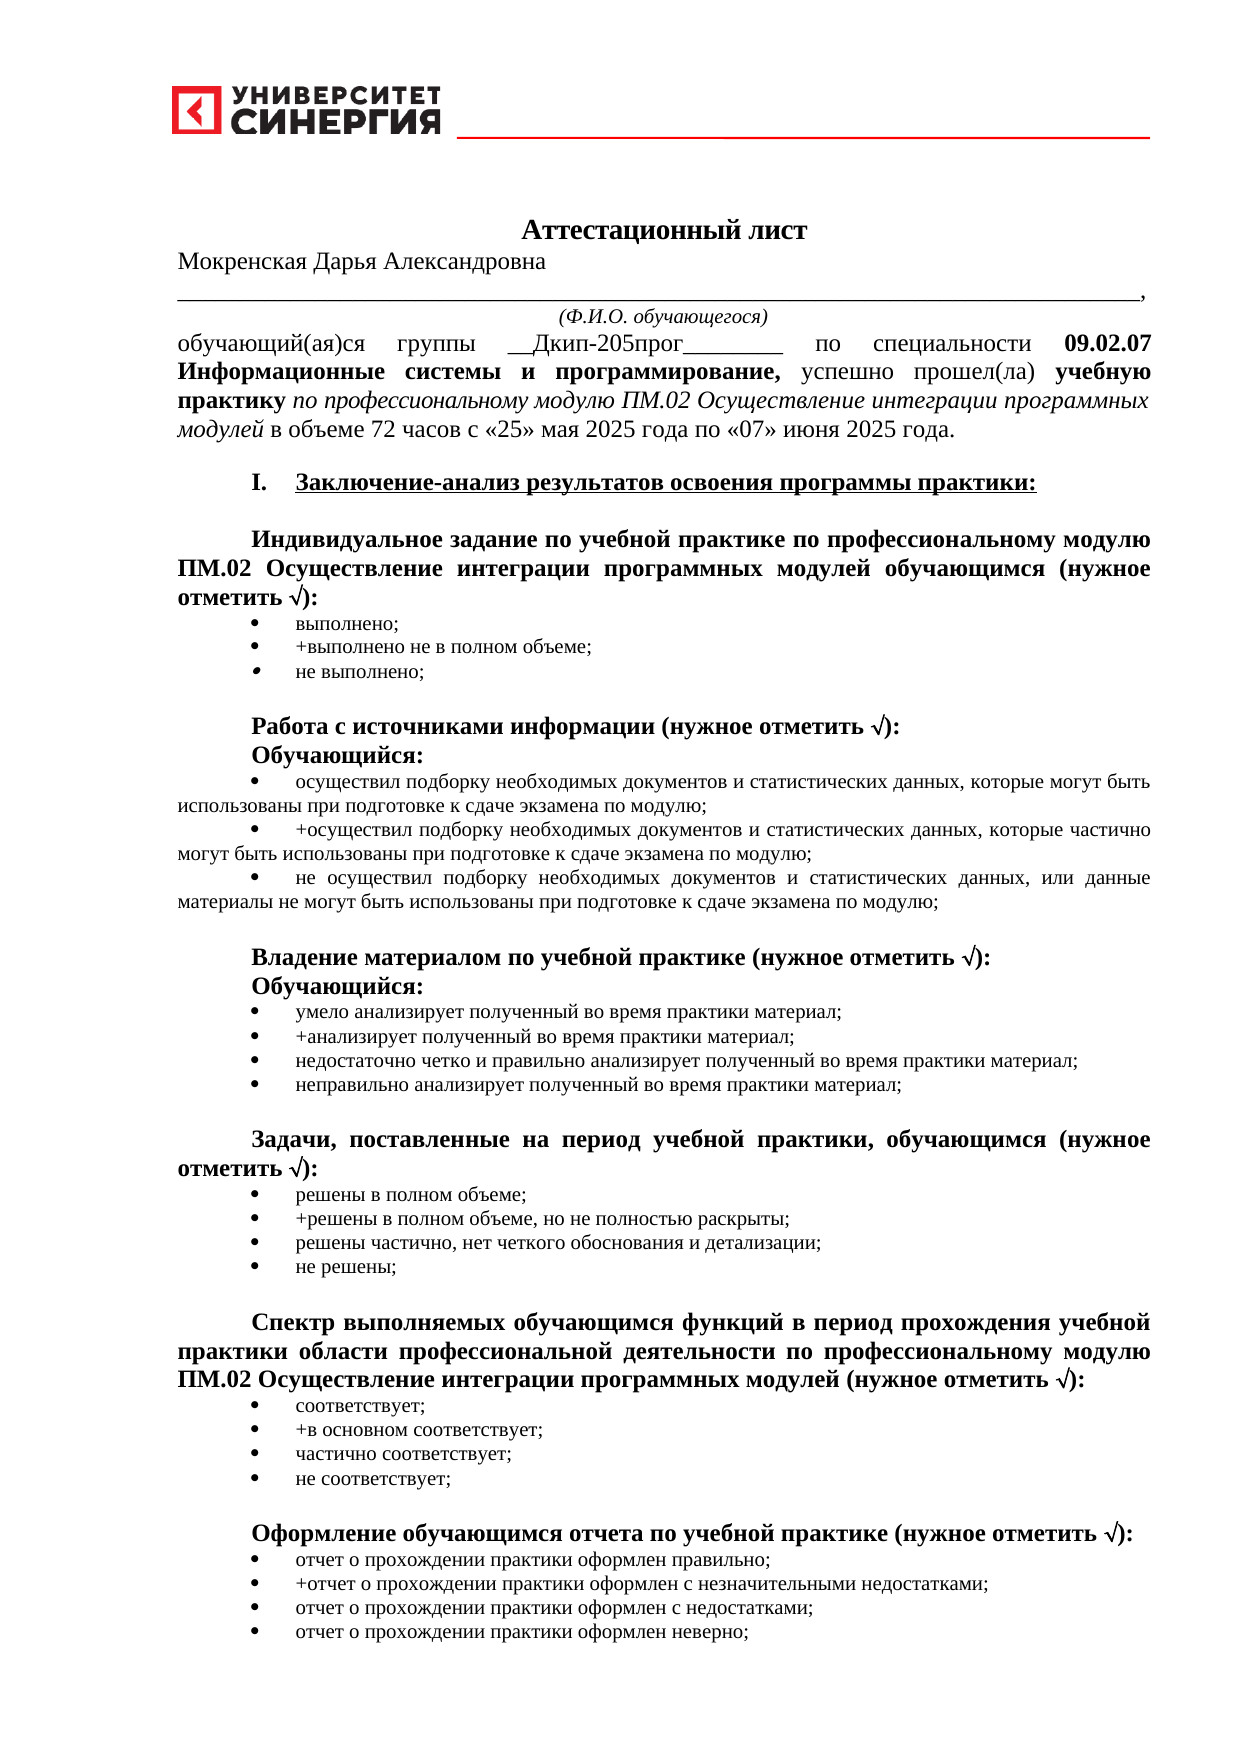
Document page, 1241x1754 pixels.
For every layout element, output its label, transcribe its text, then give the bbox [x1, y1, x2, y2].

list не осуществил подборку необходимых документов и статистических данных, или данные материалы не могут быть использованы при подготовке к сдаче экзамена по модулю; [177, 865, 1152, 913]
list отчет о прохождении практики оформлен с недостатками; [177, 1595, 1152, 1619]
text (Ф.И.О. обучающегося) [177, 303, 1152, 328]
list частично соответствует; [177, 1441, 1152, 1465]
list Обучающийся: [177, 971, 1152, 999]
list Задачи, поставленные на период учебной практики, обучающимся (нужное отметить ): [177, 1124, 1152, 1182]
list +отчет о прохождении практики оформлен с незначительными недостатками; [177, 1571, 1152, 1595]
list Индивидуальное задание по учебной практике по профессиональному модулю ПМ.02 Осуществление интеграции программных модулей обучающимся (нужное отметить ): [177, 524, 1152, 610]
list Спектр выполняемых обучающимся функций в период прохождения учебной практики области профессиональной деятельности по профессиональному модулю ПМ.02 Осуществление интеграции программных модулей (нужное отметить ): [177, 1307, 1152, 1393]
picture [168, 83, 441, 134]
text Аттестационный лист [177, 212, 1152, 246]
list Оформление обучающимся отчета по учебной практике (нужное отметить ): [177, 1518, 1152, 1547]
list +решены в полном объеме, но не полностью раскрыты; [177, 1206, 1152, 1230]
list не соответствует; [177, 1465, 1152, 1489]
list +осуществил подборку необходимых документов и статистических данных, которые частично могут быть использованы при подготовке к сдаче экзамена по модулю; [177, 817, 1152, 865]
list не выполнено; [251, 658, 1152, 683]
list умело анализирует полученный во время практики материал; [177, 999, 1152, 1023]
list осуществил подборку необходимых документов и статистических данных, которые могут быть использованы при подготовке к сдаче экзамена по модулю; [177, 769, 1152, 817]
list не решены; [177, 1254, 1152, 1278]
list Работа с источниками информации (нужное отметить ): [177, 711, 1152, 740]
text обучающий(ая)ся группы __Дкип-205прог________ по специальности 09.02.07 Информационные системы и программирование, успешно прошел(ла) учебную практику по профессиональному модулю ПМ.02 Осуществление интеграции программных модулей в объеме 72 часов с «25» мая 2025 года по «07» июня 2025 года. [177, 328, 1152, 443]
list выполнено; [251, 610, 1152, 634]
list недостаточно четко и правильно анализирует полученный во время практики материал; [177, 1048, 1152, 1072]
list отчет о прохождении практики оформлен правильно; [177, 1547, 1152, 1571]
list +выполнено не в полном объеме; [251, 634, 1152, 658]
list решены в полном объеме; [177, 1182, 1152, 1206]
list отчет о прохождении практики оформлен неверно; [177, 1619, 1152, 1643]
list Заключение-анализ результатов освоения программы практики: [177, 467, 1152, 495]
list неправильно анализирует полученный во время практики материал; [177, 1072, 1152, 1096]
list Владение материалом по учебной практике (нужное отметить ): [177, 942, 1152, 971]
list решены частично, нет четкого обоснования и детализации; [177, 1230, 1152, 1254]
text _____________________________________________________________________________, [177, 275, 1152, 303]
text Мокренская Дарья Александровна [177, 246, 1152, 275]
list соответствует; [177, 1393, 1152, 1417]
list +анализирует полученный во время практики материал; [177, 1023, 1152, 1048]
list Обучающийся: [177, 740, 1152, 769]
list +в основном соответствует; [177, 1417, 1152, 1441]
